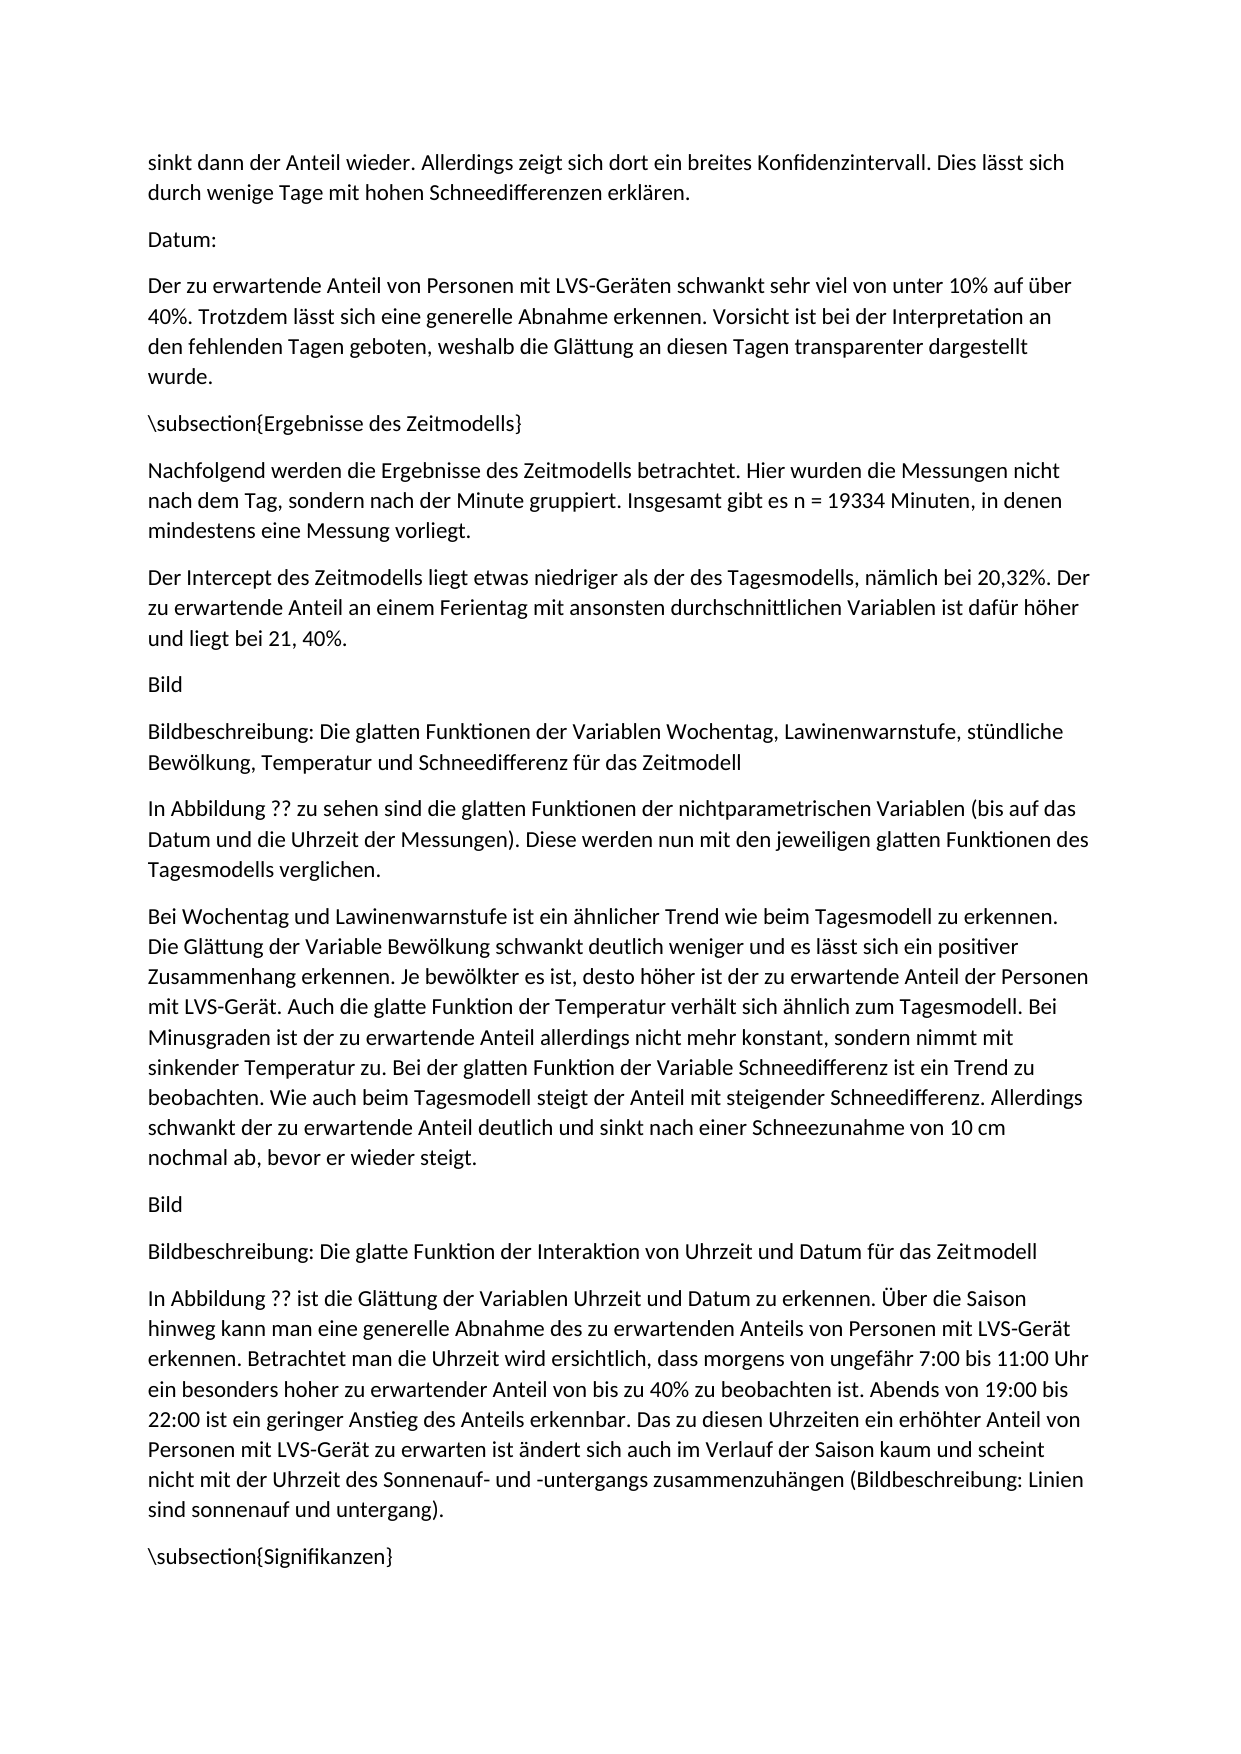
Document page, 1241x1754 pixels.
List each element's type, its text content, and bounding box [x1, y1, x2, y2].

text \subsection{Ergebnisse des Zeitmodells} [148, 409, 1093, 437]
text Bildbeschreibung: Die glatte Funktion der Interaktion von Uhrzeit und Datum für das Zeitmodell [148, 1237, 1093, 1265]
text \subsection{Signifikanzen} [148, 1542, 1093, 1570]
text Bild [148, 1190, 1093, 1218]
text Der Intercept des Zeitmodells liegt etwas niedriger als der des Tagesmodells, nämlich bei 20,32%. Der zu erwartende Anteil an einem Ferientag mit ansonsten durchschnittlichen Variablen ist dafür höher und liegt bei 21, 40%. [148, 563, 1093, 652]
text Datum: [148, 225, 1093, 253]
text Nachfolgend werden die Ergebnisse des Zeitmodells betrachtet. Hier wurden die Messungen nicht nach dem Tag, sondern nach der Minute gruppiert. Insgesamt gibt es n = 19334 Minuten, in denen mindestens eine Messung vorliegt. [148, 456, 1093, 544]
text Bildbeschreibung: Die glatten Funktionen der Variablen Wochentag, Lawinenwarnstufe, stündliche Bewölkung, Temperatur und Schneedifferenz für das Zeitmodell [148, 717, 1093, 776]
text In Abbildung ?? zu sehen sind die glatten Funktionen der nichtparametrischen Variablen (bis auf das Datum und die Uhrzeit der Messungen). Diese werden nun mit den jeweiligen glatten Funktionen des Tagesmodells verglichen. [148, 794, 1093, 883]
text Der zu erwartende Anteil von Personen mit LVS-Geräten schwankt sehr viel von unter 10% auf über 40%. Trotzdem lässt sich eine generelle Abnahme erkennen. Vorsicht ist bei der Interpretation an den fehlenden Tagen geboten, weshalb die Glättung an diesen Tagen transparenter dargestellt wurde. [148, 272, 1093, 390]
text In Abbildung ?? ist die Glättung der Variablen Uhrzeit und Datum zu erkennen. Über die Saison hinweg kann man eine generelle Abnahme des zu erwartenden Anteils von Personen mit LVS-Gerät erkennen. Betrachtet man die Uhrzeit wird ersichtlich, dass morgens von ungefähr 7:00 bis 11:00 Uhr ein besonders hoher zu erwartender Anteil von bis zu 40% zu beobachten ist. Abends von 19:00 bis 22:00 ist ein geringer Anstieg des Anteils erkennbar. Das zu diesen Uhrzeiten ein erhöhter Anteil von Personen mit LVS-Gerät zu erwarten ist ändert sich auch im Verlauf der Saison kaum und scheint nicht mit der Uhrzeit des Sonnenauf- und -untergangs zusammenzuhängen (Bildbeschreibung: Linien sind sonnenauf und untergang). [148, 1284, 1093, 1523]
text Bild [148, 671, 1093, 698]
text Bei Wochentag und Lawinenwarnstufe ist ein ähnlicher Trend wie beim Tagesmodell zu erkennen. Die Glättung der Variable Bewölkung schwankt deutlich weniger und es lässt sich ein positiver Zusammenhang erkennen. Je bewölkter es ist, desto höher ist der zu erwartende Anteil der Personen mit LVS-Gerät. Auch die glatte Funktion der Temperatur verhält sich ähnlich zum Tagesmodell. Bei Minusgraden ist der zu erwartende Anteil allerdings nicht mehr konstant, sondern nimmt mit sinkender Temperatur zu. Bei der glatten Funktion der Variable Schneedifferenz ist ein Trend zu beobachten. Wie auch beim Tagesmodell steigt der Anteil mit steigender Schneedifferenz. Allerdings schwankt der zu erwartende Anteil deutlich und sinkt nach einer Schneezunahme von 10 cm nochmal ab, bevor er wieder steigt. [148, 902, 1093, 1171]
